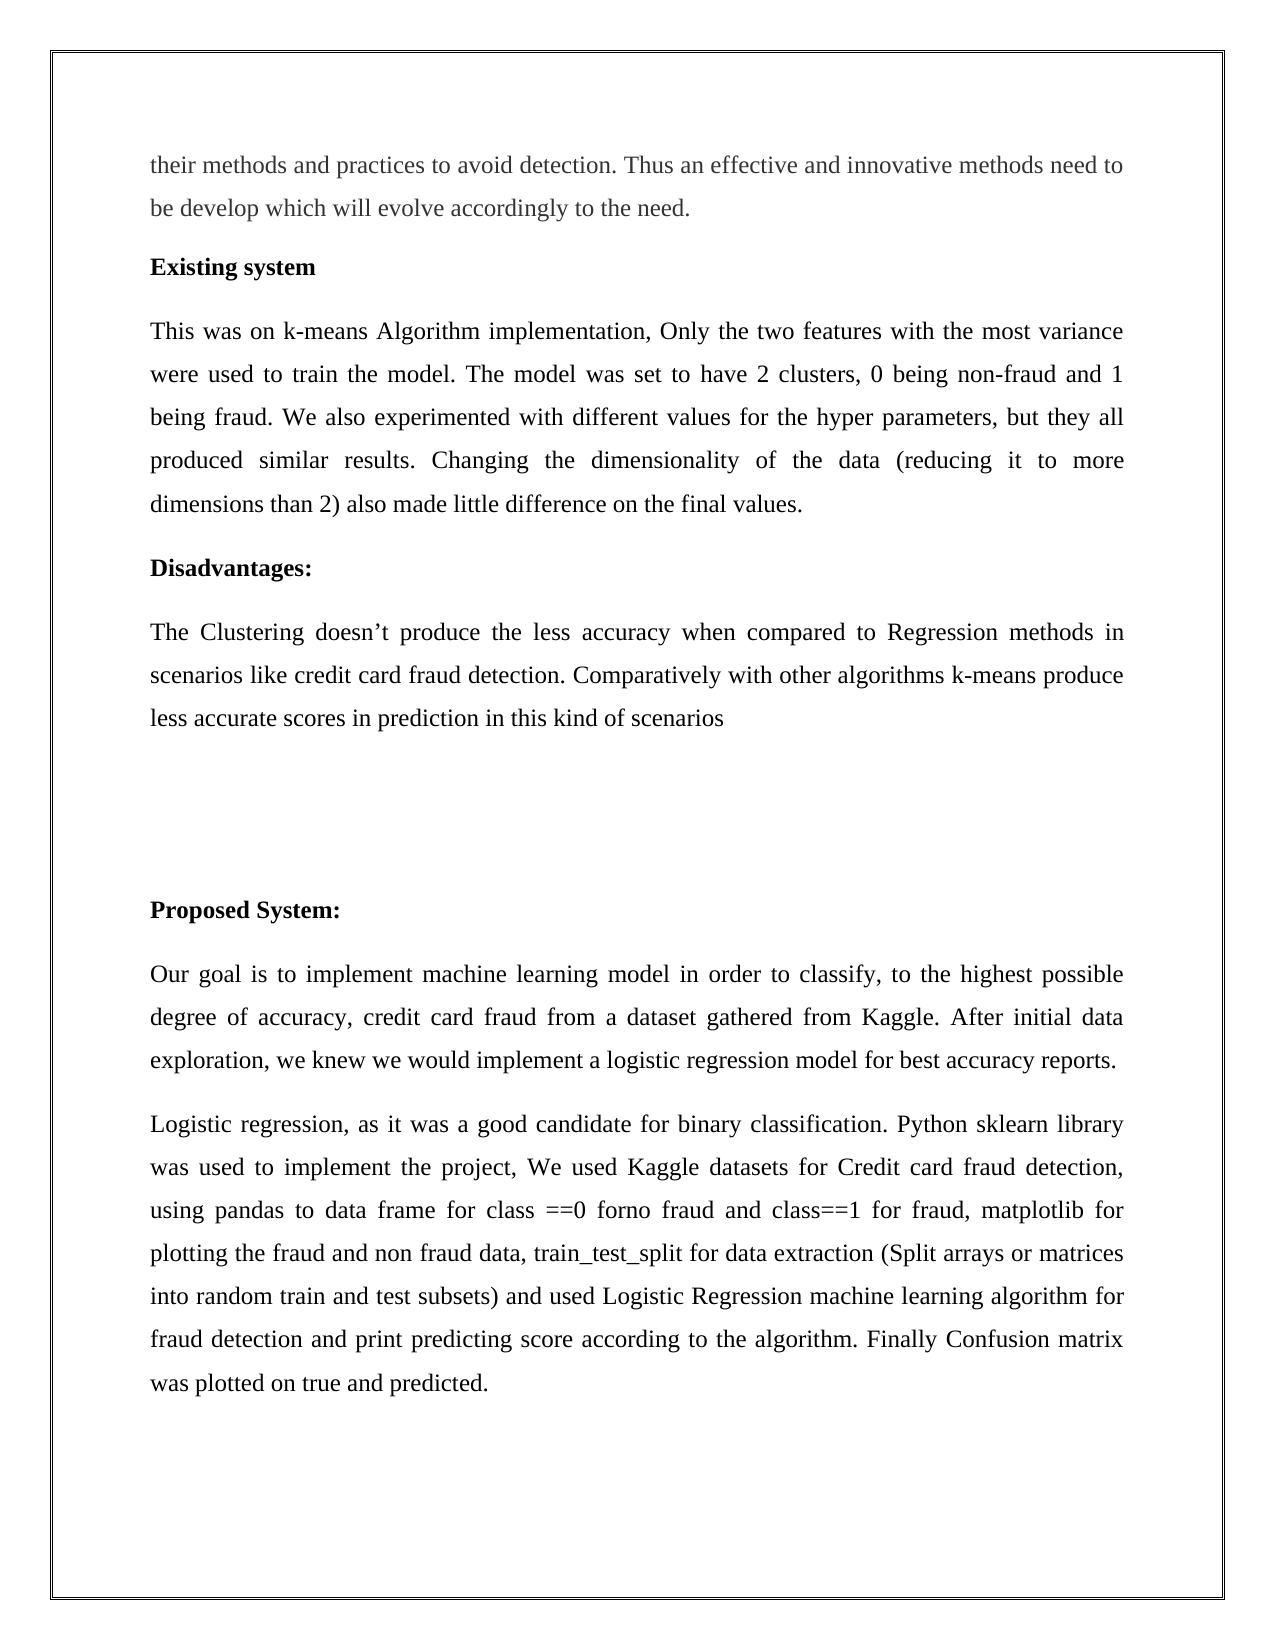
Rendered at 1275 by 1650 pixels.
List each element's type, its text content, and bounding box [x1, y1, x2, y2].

text Disadvantages: [150, 553, 1125, 581]
text The Clustering doesn’t produce the less accuracy when compared to Regression methods in scenarios like credit card fraud detection. Comparatively with other algorithms k-means produce less accurate scores in prediction in this kind of scenarios [150, 617, 1125, 732]
text Our goal is to implement machine learning model in order to classify, to the highest possible degree of accuracy, credit card fraud from a dataset gathered from Kaggle. After initial data exploration, we knew we would implement a logistic regression model for best accuracy reports. [150, 959, 1125, 1074]
text This was on k-means Algorithm implementation, Only the two features with the most variance were used to train the model. The model was set to have 2 clusters, 0 being non-fraud and 1 being fraud. We also experimented with different values for the hyper parameters, but they all produced similar results. Changing the dimensionality of the data (reducing it to more dimensions than 2) also made little difference on the final values. [150, 316, 1125, 517]
text Existing system [150, 252, 1125, 281]
text Proposed System: [150, 895, 1125, 923]
text Logistic regression, as it was a good candidate for binary classification. Python sklearn library was used to implement the project, We used Kaggle datasets for Credit card fraud detection, using pandas to data frame for class ==0 forno fraud and class==1 for fraud, matplotlib for plotting the fraud and non fraud data, train_test_split for data extraction (Split arrays or matrices into random train and test subsets) and used Logistic Regression machine learning algorithm for fraud detection and print predicting score according to the algorithm. Finally Confusion matrix was plotted on true and predicted. [150, 1109, 1125, 1396]
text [150, 150, 1125, 222]
